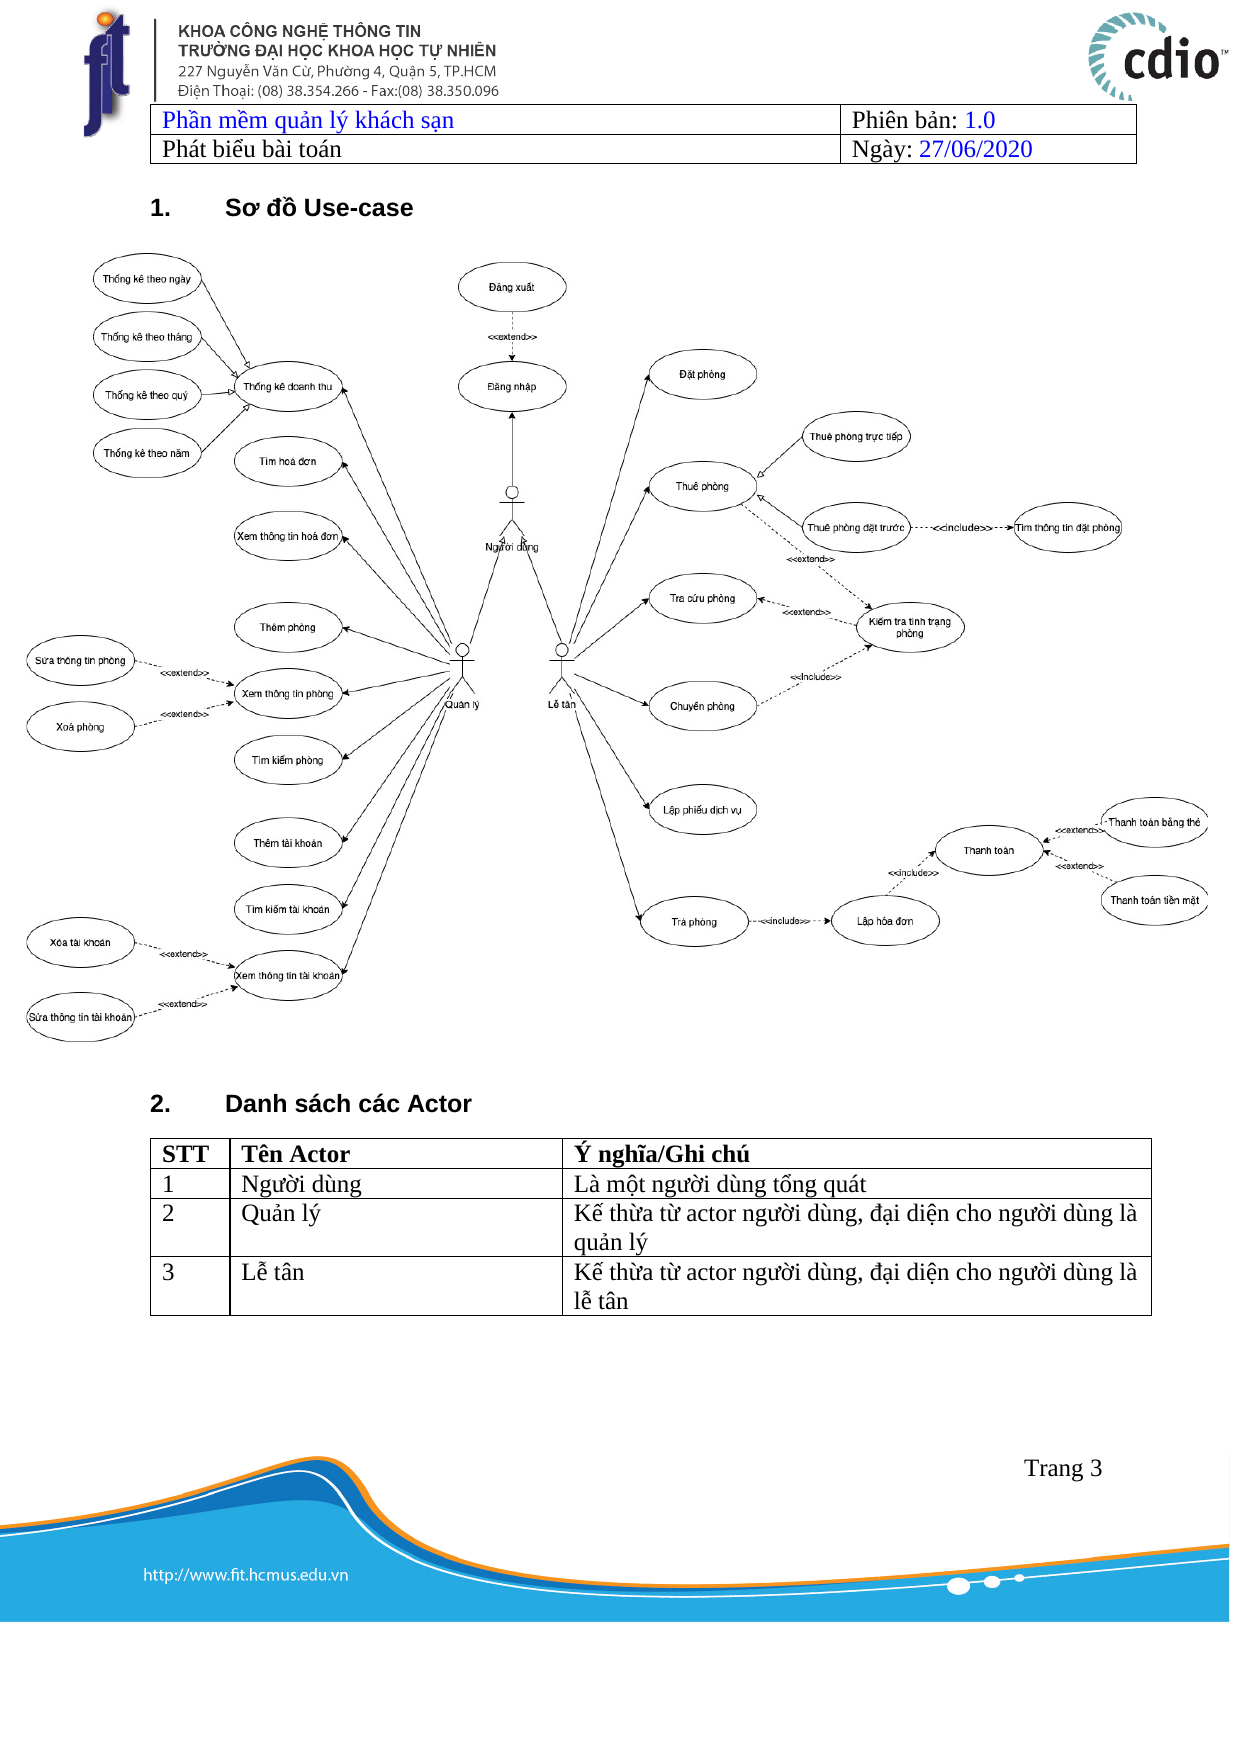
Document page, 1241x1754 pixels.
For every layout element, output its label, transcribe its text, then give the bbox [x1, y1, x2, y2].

table_header Tên Actor [231, 1139, 562, 1168]
subtitle Danh sách các Actor [150, 1088, 1090, 1117]
picture [61, 1, 1240, 161]
table_header STT [151, 1139, 229, 1168]
picture [0, 1453, 1241, 1622]
table_cell Kế thừa từ actor người dùng, đại diện cho người dùng là quản lý [563, 1199, 1151, 1256]
table_cell 2 [151, 1199, 229, 1256]
picture [151, 135, 840, 161]
table_cell Quản lý [231, 1199, 562, 1256]
picture [841, 105, 1136, 134]
table_cell Người dùng [231, 1169, 562, 1197]
subtitle Sơ đồ Use-case [150, 193, 1090, 222]
table_cell Là một người dùng tổng quát [563, 1169, 1151, 1197]
picture [841, 135, 1136, 161]
picture [151, 105, 840, 134]
table_cell 3 [151, 1257, 229, 1314]
table_cell Kế thừa từ actor người dùng, đại diện cho người dùng là lễ tân [563, 1257, 1151, 1314]
table_header Ý nghĩa/Ghi chú [563, 1139, 1151, 1168]
table_cell 1 [151, 1169, 229, 1197]
picture [26, 253, 1208, 1042]
table_cell Lễ tân [231, 1257, 562, 1314]
